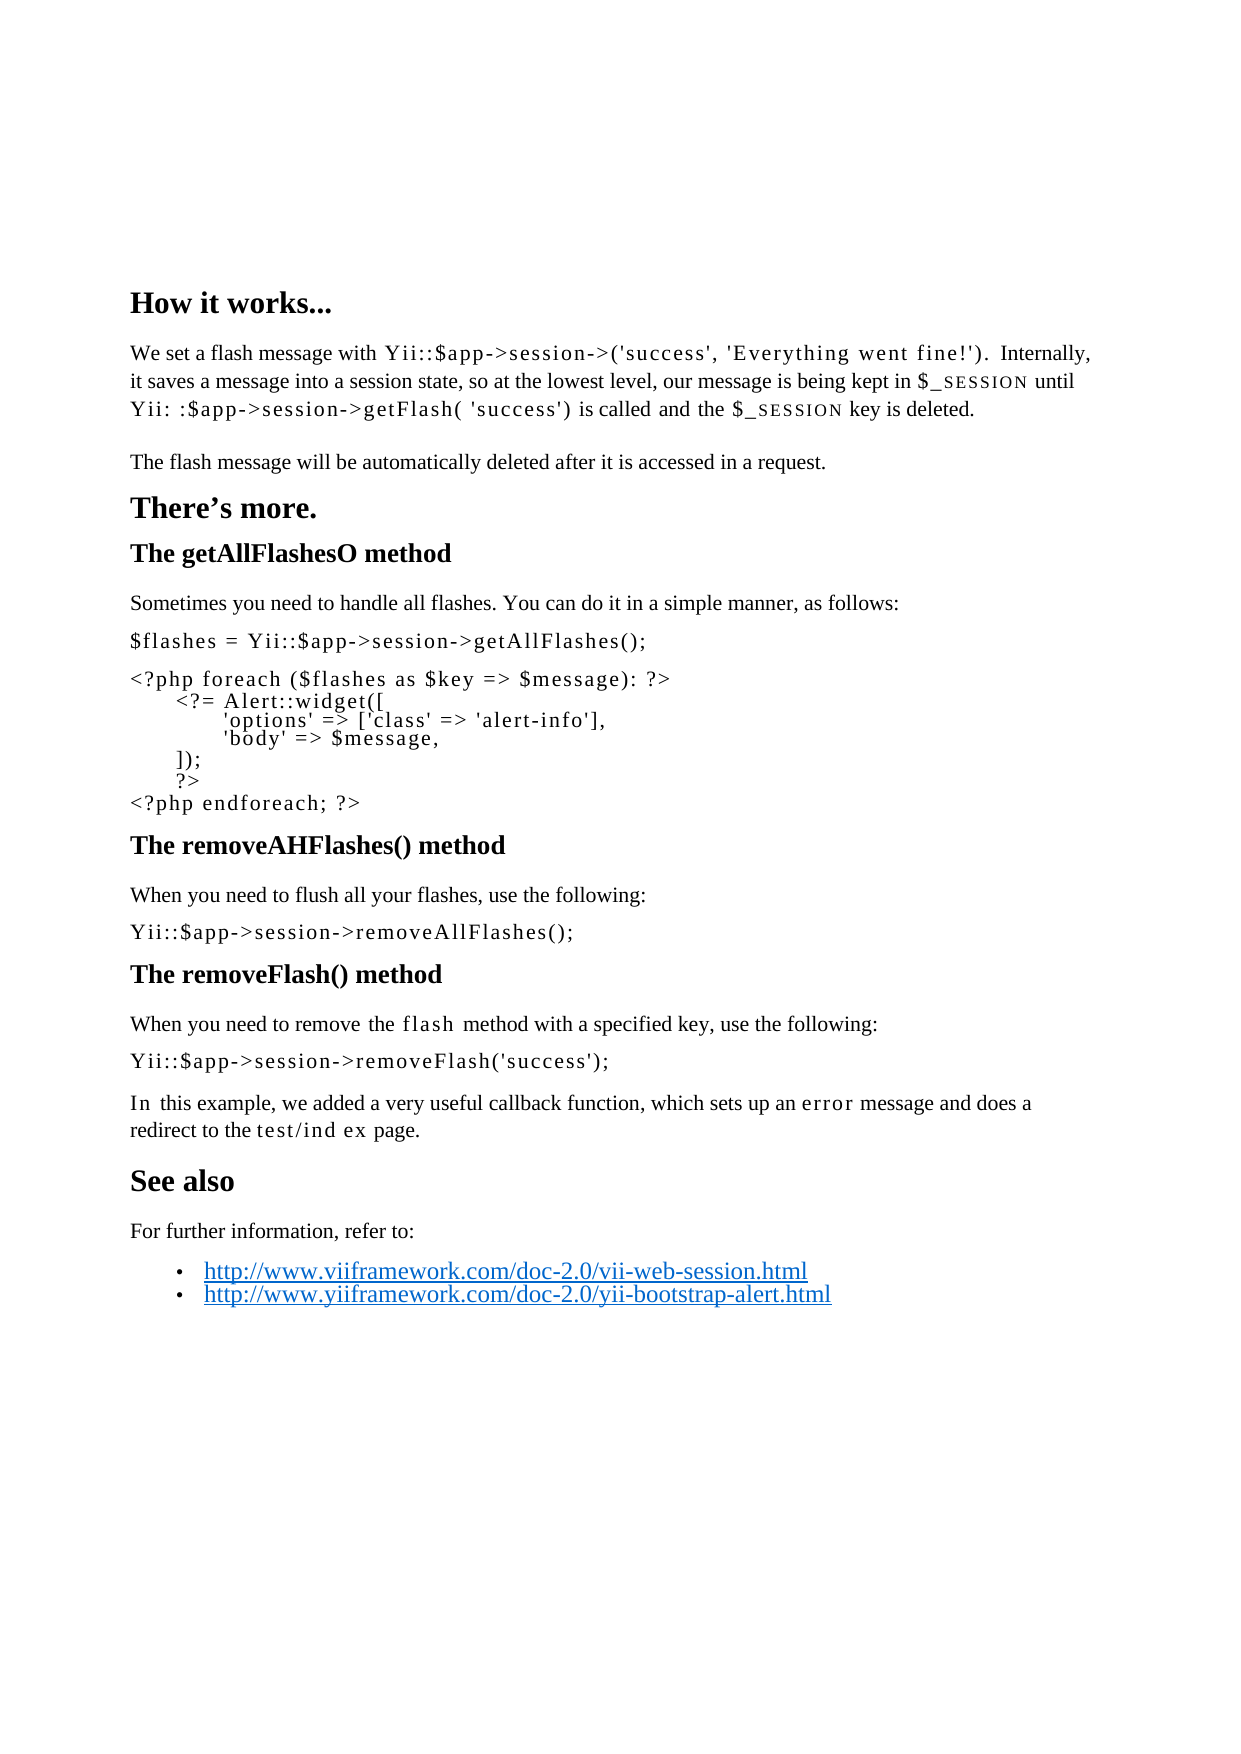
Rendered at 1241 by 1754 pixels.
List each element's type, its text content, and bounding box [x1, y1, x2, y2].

text The removeFlash() method [130, 962, 1104, 989]
list http://www.yiiframework.com/doc-2.0/yii-bootstrap-alert.html [176, 1284, 1104, 1306]
text $flashes = Yii::$app->session->getAllFlashes(); [130, 618, 1104, 656]
text See also [130, 1166, 1104, 1197]
text How it works... [130, 288, 1104, 319]
text <?= Alert::widget([ [176, 694, 1104, 712]
text There’s more. [130, 493, 1104, 524]
list http://www.viiframework.com/doc-2.0/vii-web-session.html [176, 1262, 1104, 1284]
text <?php endforeach; ?> [130, 793, 1104, 815]
text ]); [176, 749, 1104, 771]
text Sometimes you need to handle all flashes. You can do it in a simple manner, as follows: [130, 579, 1104, 618]
text We set a flash message with Yii::$app->session->('success', 'Everything went fine!'). Internally, it saves a message into a session state, so at the lowest level, our message is being kept in $_session until Yii: :$app->session->getFlash( 'success') is called and the $_session key is deleted. [130, 338, 1104, 422]
text The removeAHFlashes() method [130, 833, 1104, 860]
text In this example, we added a very useful callback function, which sets up an error message and does a redirect to the test/ind ex page. [130, 1087, 1104, 1143]
text Yii::$app->session->removeAllFlashes(); [130, 922, 1104, 944]
text <?php foreach ($flashes as $key => $message): ?> [130, 656, 1104, 694]
text 'body' => $message, [223, 731, 1104, 749]
text ?> [176, 771, 1104, 793]
text For further information, refer to: [130, 1221, 1104, 1243]
text The flash message will be automatically deleted after it is accessed in a request. [130, 452, 1104, 474]
text When you need to flush all your flashes, use the following: [130, 885, 1104, 907]
text The getAllFlashesO method [130, 541, 1104, 568]
text 'options' => ['class' => 'alert-info'], [223, 712, 1104, 731]
text Yii::$app->session->removeFlash('success'); [130, 1051, 1104, 1073]
text When you need to remove the flash method with a specified key, use the following: [130, 1013, 1104, 1035]
